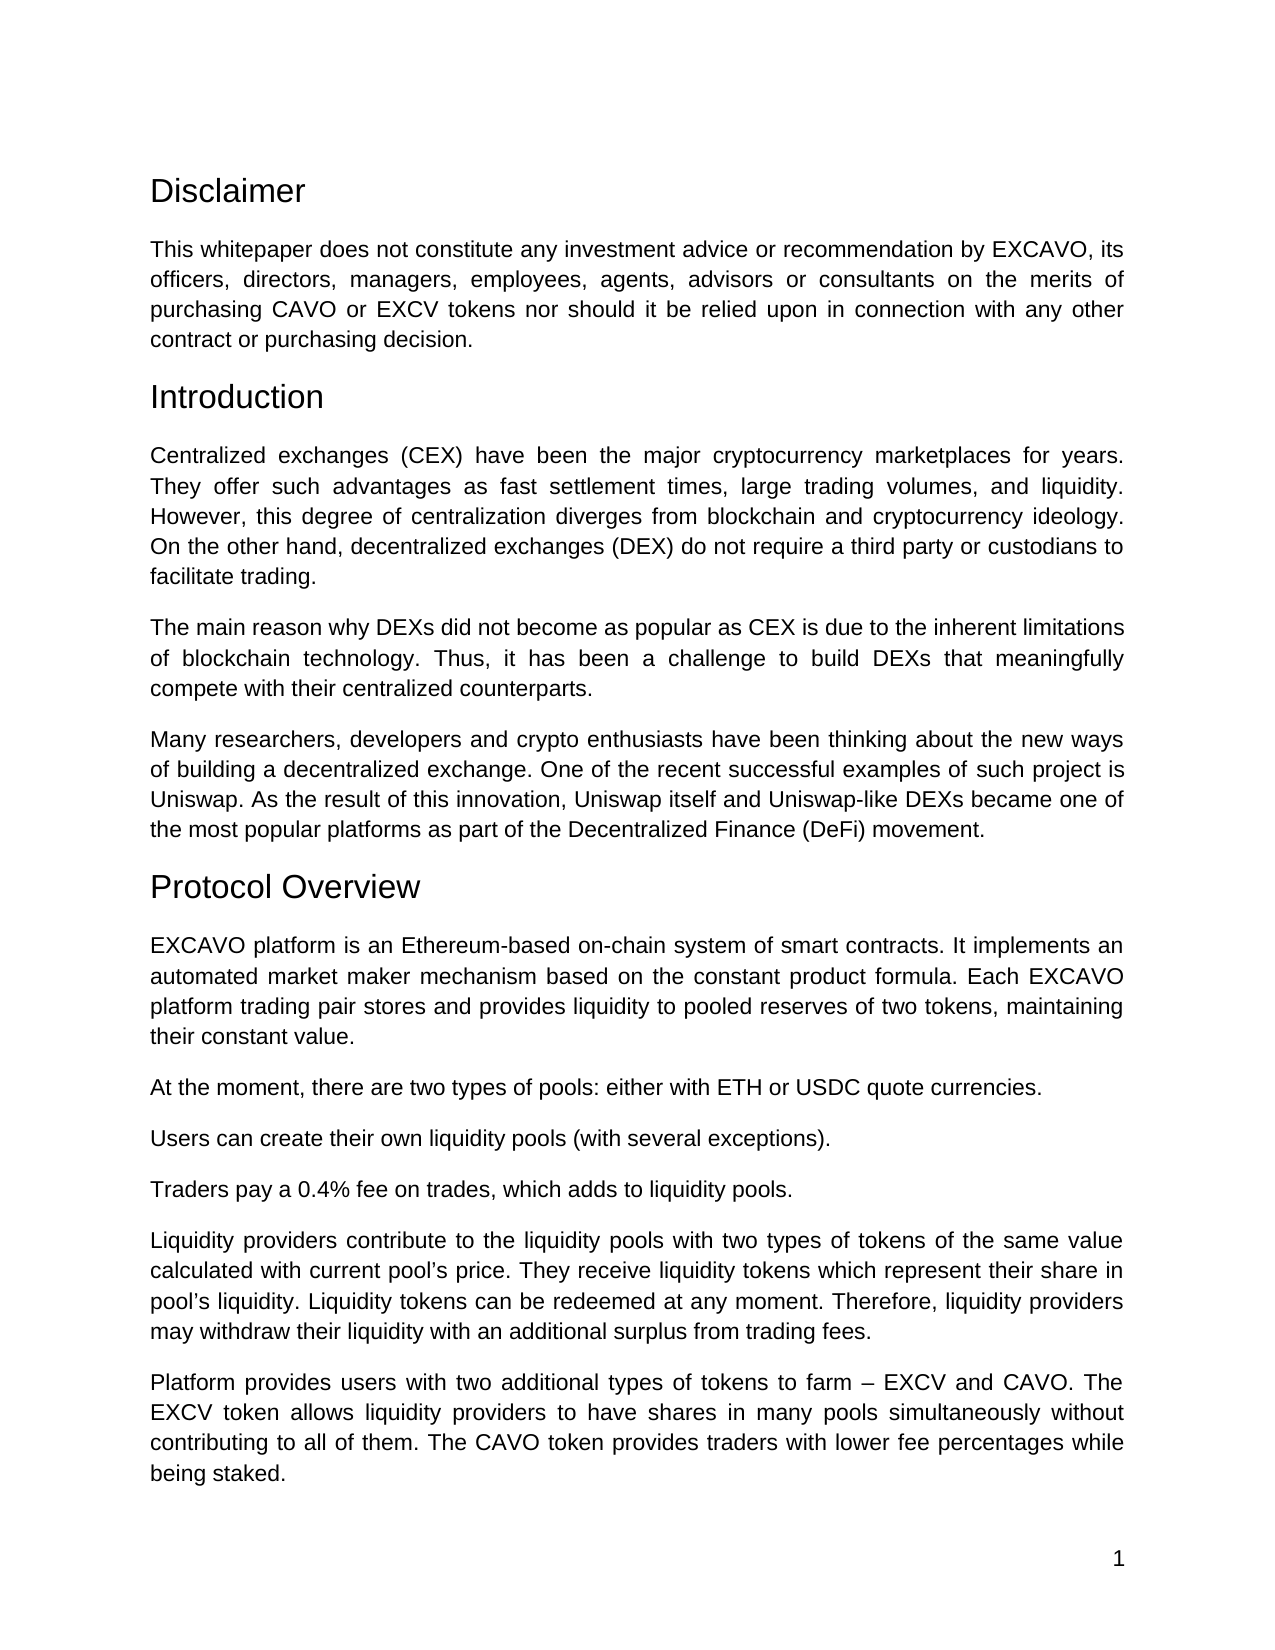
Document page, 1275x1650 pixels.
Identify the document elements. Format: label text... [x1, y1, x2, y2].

text Centralized exchanges (CEX) have been the major cryptocurrency marketplaces for years. They offer such advantages as fast settlement times, large trading volumes, and liquidity. However, this degree of centralization diverges from blockchain and cryptocurrency ideology. On the other hand, decentralized exchanges (DEX) do not require a third party or custodians to facilitate trading. [150, 442, 1125, 590]
subtitle Protocol Overview [150, 867, 1125, 906]
text Traders pay a 0.4% fee on trades, which adds to liquidity pools. [150, 1176, 1125, 1203]
text Liquidity providers contribute to the liquidity pools with two types of tokens of the same value calculated with current pool’s price. They receive liquidity tokens which represent their share in pool’s liquidity. Liquidity tokens can be redeemed at any moment. Therefore, liquidity providers may withdraw their liquidity with an additional surplus from trading fees. [150, 1227, 1125, 1344]
text The main reason why DEXs did not become as popular as CEX is due to the inherent limitations of blockchain technology. Thus, it has been a challenge to build DEXs that meaningfully compete with their centralized counterparts. [150, 614, 1125, 701]
text Many researchers, developers and crypto enthusiasts have been thinking about the new ways of building a decentralized exchange. One of the recent successful examples of such project is Uniswap. As the result of this innovation, Uniswap itself and Uniswap-like DEXs became one of the most popular platforms as part of the Decentralized Finance (DeFi) movement. [150, 726, 1125, 843]
text This whitepaper does not constitute any investment advice or recommendation by EXCAVO, its officers, directors, managers, employees, agents, advisors or consultants on the merits of purchasing CAVO or EXCV tokens nor should it be relied upon in connection with any other contract or purchasing decision. [150, 236, 1125, 353]
text Users can create their own liquidity pools (with several exceptions). [150, 1125, 1125, 1152]
text At the moment, there are two types of pools: either with ETH or USDC quote currencies. [150, 1074, 1125, 1101]
text EXCAVO platform is an Ethereum-based on-chain system of smart contracts. It implements an automated market maker mechanism based on the constant product formula. Each EXCAVO platform trading pair stores and provides liquidity to pooled reserves of two tokens, maintaining their constant value. [150, 932, 1125, 1049]
subtitle Disclaimer [150, 171, 1125, 209]
text Platform provides users with two additional types of tokens to farm – EXCV and CAVO. The EXCV token allows liquidity providers to have shares in many pools simultaneously without contributing to all of them. The CAVO token provides traders with lower fee percentages while being staked. [150, 1369, 1125, 1486]
subtitle Introduction [150, 377, 1125, 416]
